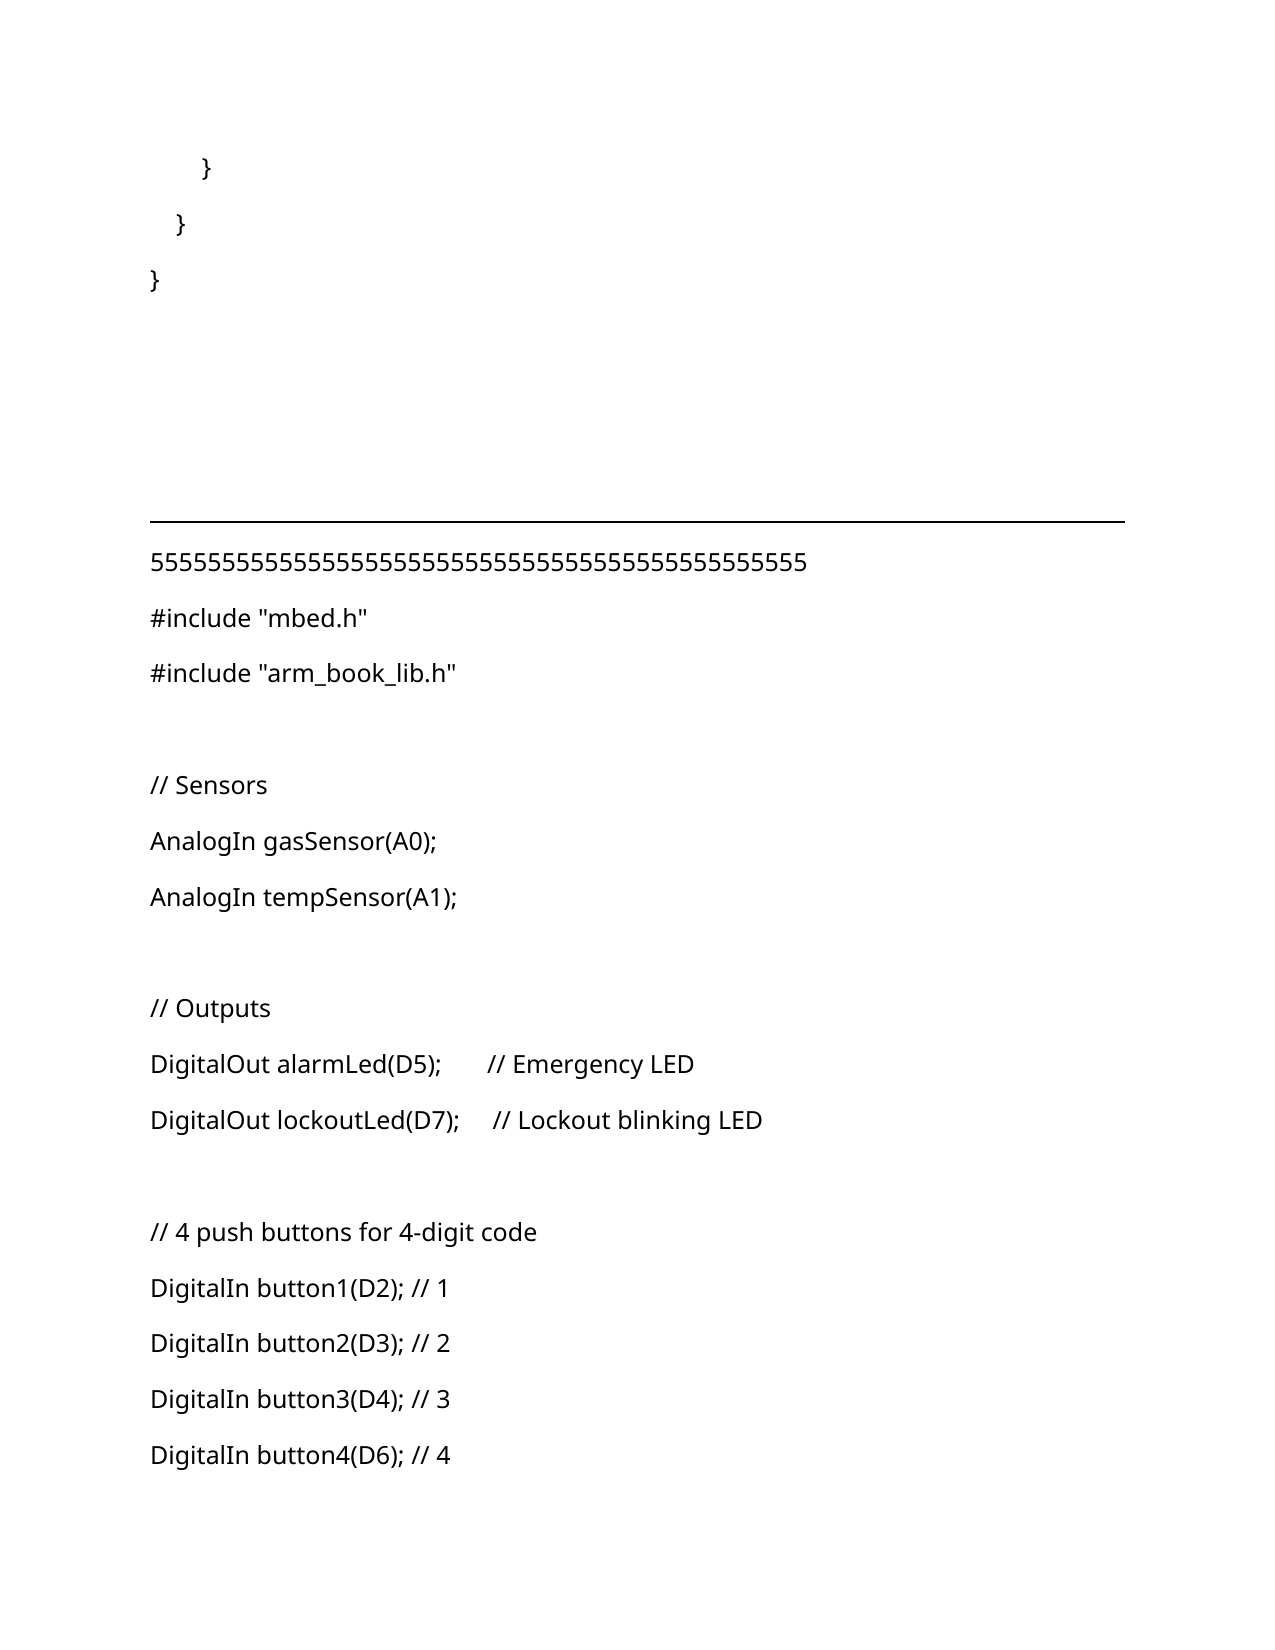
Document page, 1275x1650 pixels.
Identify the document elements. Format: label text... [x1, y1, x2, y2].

text } [150, 262, 1125, 296]
text DigitalIn button3(D4); // 3 [150, 1382, 1125, 1416]
text #include "mbed.h" [150, 600, 1125, 634]
text DigitalOut alarmLed(D5); // Emergency LED [150, 1047, 1125, 1081]
text // Sensors [150, 768, 1125, 802]
text AnalogIn gasSensor(A0); [150, 824, 1125, 858]
text } [150, 150, 1125, 184]
text // Outputs [150, 991, 1125, 1025]
text // 4 push buttons for 4-digit code [150, 1214, 1125, 1248]
text DigitalIn button1(D2); // 1 [150, 1270, 1125, 1304]
text #include "arm_book_lib.h" [150, 656, 1125, 690]
text AnalogIn tempSensor(A1); [150, 879, 1125, 913]
text DigitalIn button2(D3); // 2 [150, 1326, 1125, 1360]
text } [150, 206, 1125, 240]
text DigitalOut lockoutLed(D7); // Lockout blinking LED [150, 1103, 1125, 1137]
text 5555555555555555555555555555555555555555555555 [150, 544, 1125, 578]
text DigitalIn button4(D6); // 4 [150, 1438, 1125, 1472]
